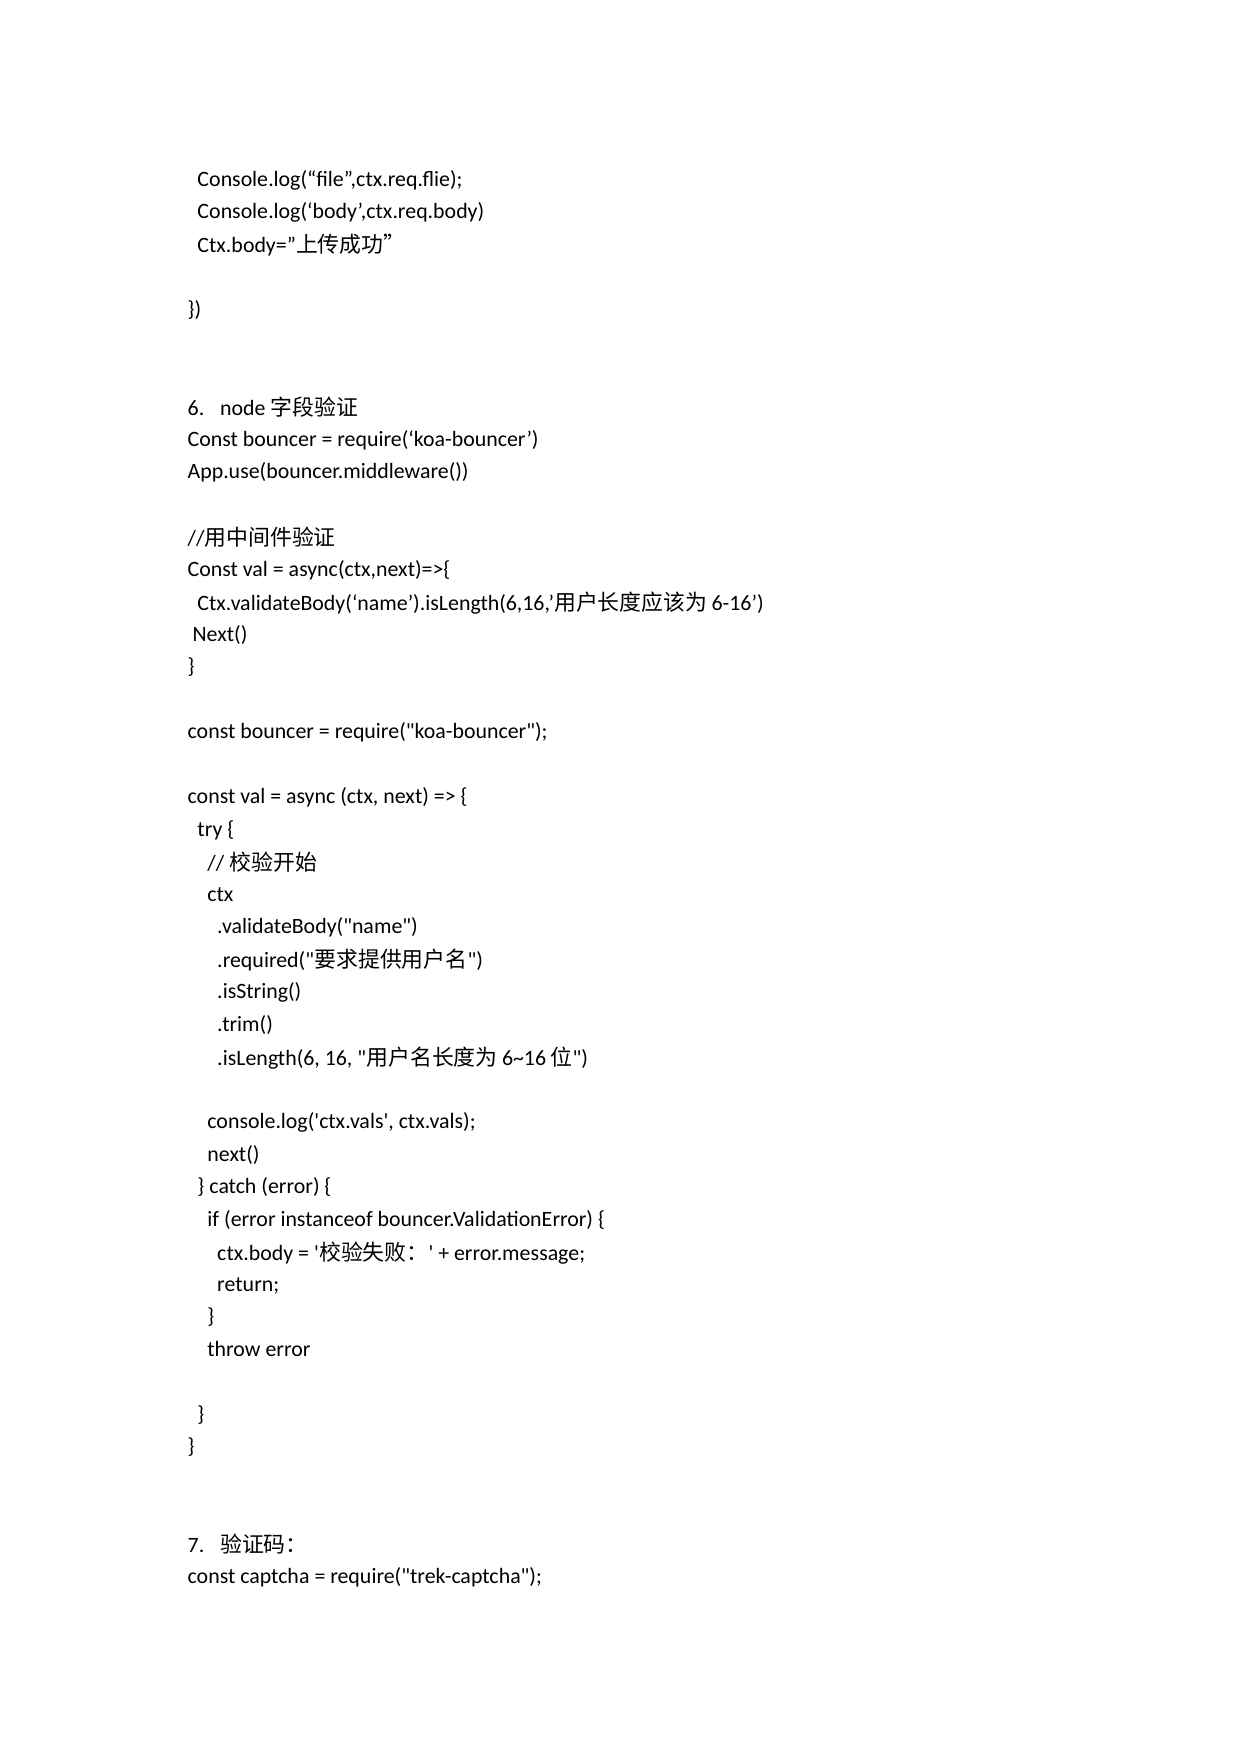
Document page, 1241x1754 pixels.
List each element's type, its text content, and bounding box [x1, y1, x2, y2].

list .required("要求提供用户名") [187, 942, 1053, 974]
list Ctx.body=”上传成功” [187, 227, 1053, 259]
list } catch (error) { [187, 1169, 1053, 1202]
list } [187, 1429, 1053, 1462]
list } [187, 1299, 1053, 1332]
list 验证码： [187, 1527, 1053, 1559]
list console.log('ctx.vals', ctx.vals); [187, 1104, 1053, 1137]
list if (error instanceof bouncer.ValidationError) { [187, 1202, 1053, 1234]
list const bouncer = require("koa-bouncer"); [187, 714, 1053, 747]
list //用中间件验证 [187, 519, 1053, 552]
list throw error [187, 1332, 1053, 1364]
list try { [187, 812, 1053, 844]
list .trim() [187, 1007, 1053, 1039]
list Const val = async(ctx,next)=>{ [187, 552, 1053, 584]
list }) [187, 292, 1053, 324]
list .isLength(6, 16, "用户名长度为6~16位") [187, 1039, 1053, 1072]
list } [187, 1397, 1053, 1429]
list // 校验开始 [187, 844, 1053, 877]
list return; [187, 1267, 1053, 1299]
list const captcha = require("trek-captcha"); [187, 1559, 1053, 1592]
list Console.log(“file”,ctx.req.flie); [187, 162, 1053, 194]
list Next() [187, 617, 1053, 649]
list next() [187, 1137, 1053, 1169]
list Console.log(‘body’,ctx.req.body) [187, 194, 1053, 227]
list .validateBody("name") [187, 909, 1053, 942]
list ctx [187, 877, 1053, 909]
list node 字段验证 [187, 389, 1053, 422]
list const val = async (ctx, next) => { [187, 779, 1053, 812]
list .isString() [187, 974, 1053, 1007]
list Ctx.validateBody(‘name’).isLength(6,16,’用户长度应该为6-16’) [187, 584, 1053, 617]
list } [187, 649, 1053, 682]
list ctx.body = '校验失败：' + error.message; [187, 1234, 1053, 1267]
list Const bouncer = require(‘koa-bouncer’) [187, 422, 1053, 454]
list App.use(bouncer.middleware()) [187, 454, 1053, 487]
